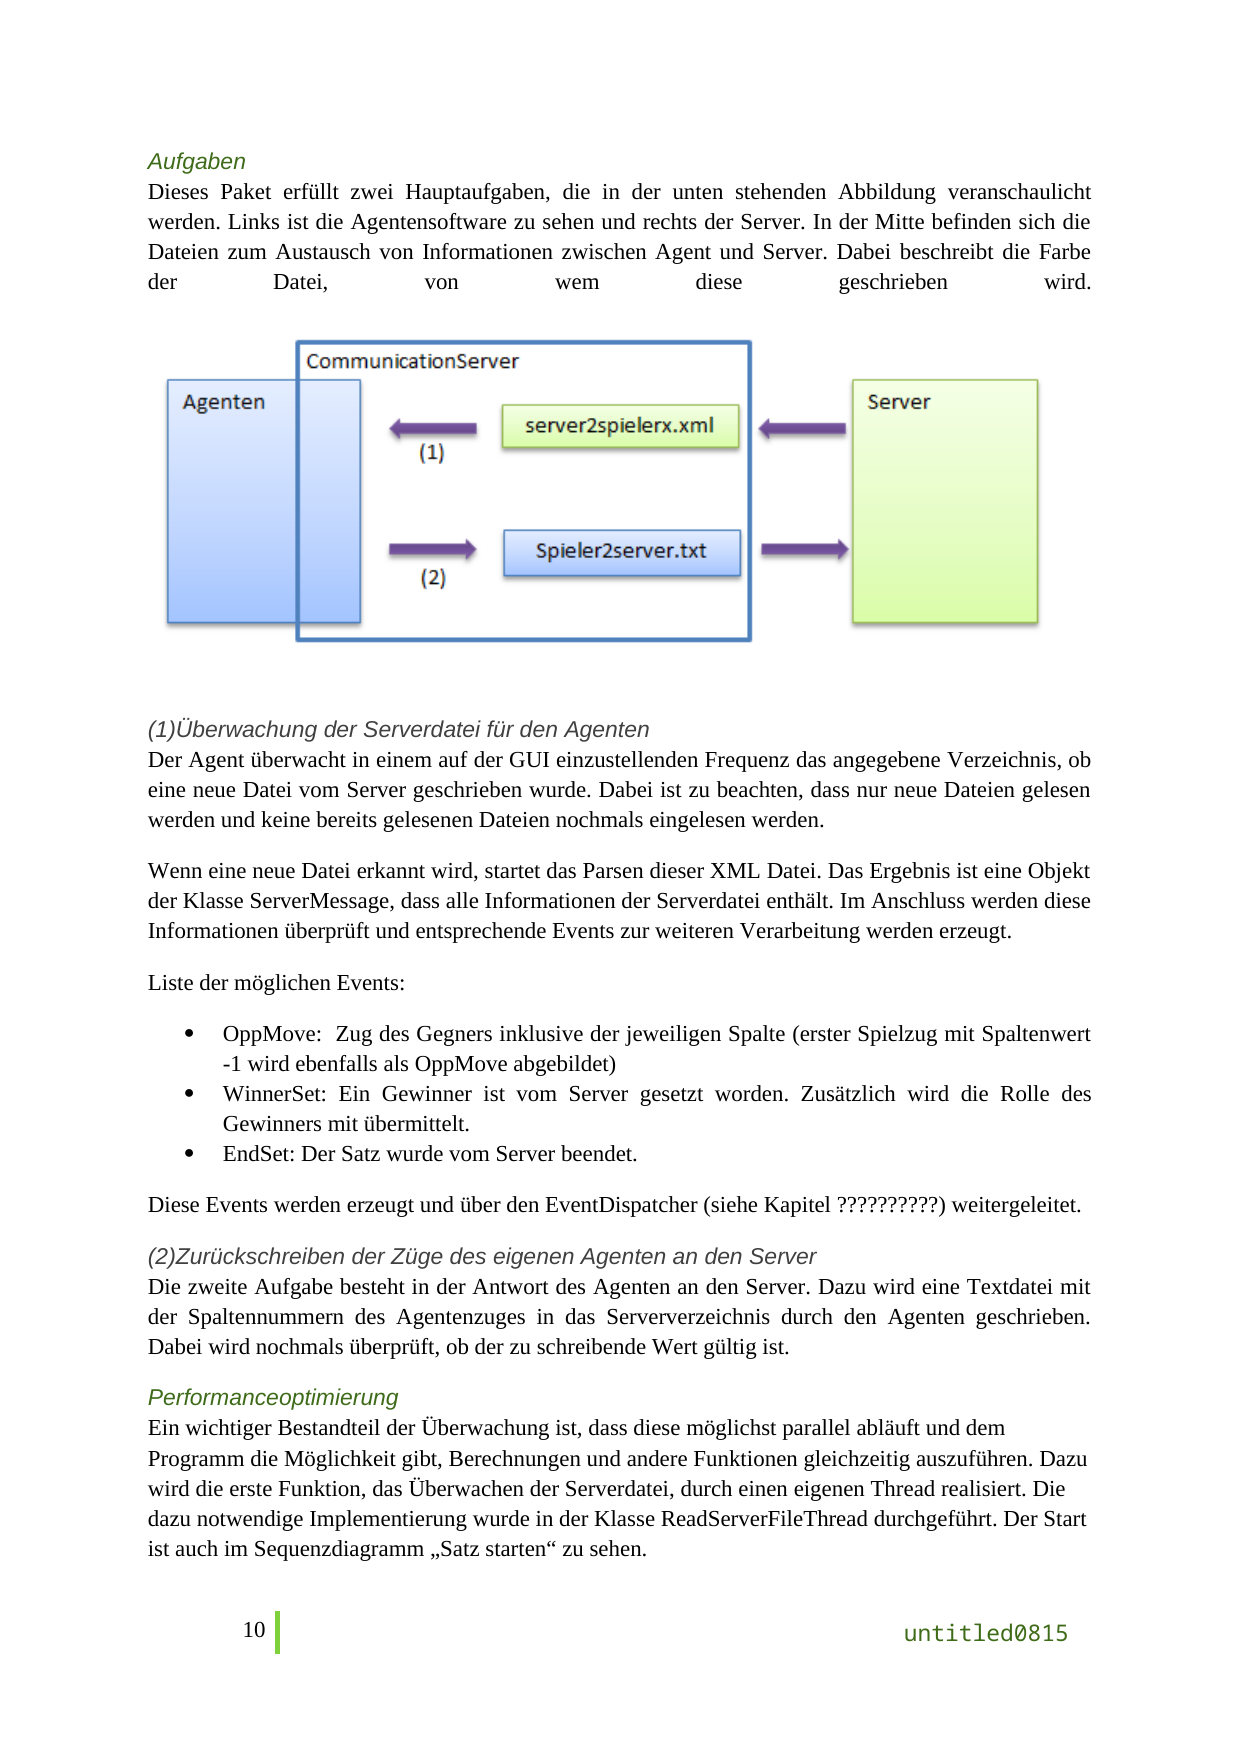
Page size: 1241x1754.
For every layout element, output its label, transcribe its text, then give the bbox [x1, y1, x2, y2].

list WinnerSet: Ein Gewinner ist vom Server gesetzt worden. Zusätzlich wird die Rolle des Gewinners mit übermittelt. [185, 1080, 1093, 1137]
text Liste der möglichen Events: [148, 969, 1093, 995]
subtitle Performanceoptimierung [148, 1384, 1093, 1411]
subtitle (1)Überwachung der Serverdatei für den Agenten [148, 716, 1093, 742]
list EndSet: Der Satz wurde vom Server beendet. [185, 1141, 1093, 1167]
text Der Agent überwacht in einem auf der GUI einzustellenden Frequenz das angegebene Verzeichnis, ob eine neue Datei vom Server geschrieben wurde. Dabei ist zu beachten, dass nur neue Dateien gelesen werden und keine bereits gelesenen Dateien nochmals eingelesen werden. [148, 746, 1093, 832]
text Diese Events werden erzeugt und über den EventDispatcher (siehe Kapitel ??????????) weitergeleitet. [148, 1192, 1093, 1218]
list OppMove: Zug des Gegners inklusive der jeweiligen Spalte (erster Spielzug mit Spaltenwert -1 wird ebenfalls als OppMove abgebildet) [185, 1020, 1093, 1076]
picture [147, 298, 1073, 691]
subtitle (2)Zurückschreiben der Züge des eigenen Agenten an den Server [148, 1243, 1093, 1269]
text Wenn eine neue Datei erkannt wird, startet das Parsen dieser XML Datei. Das Ergebnis ist eine Objekt der Klasse ServerMessage, dass alle Informationen der Serverdatei enthält. Im Anschluss werden diese Informationen überprüft und entsprechende Events zur weiteren Verarbeitung werden erzeugt. [148, 857, 1093, 944]
subtitle Aufgaben [148, 148, 1093, 174]
text Ein wichtiger Bestandteil der Überwachung ist, dass diese möglichst parallel abläuft und dem Programm die Möglichkeit gibt, Berechnungen und andere Funktionen gleichzeitig auszuführen. Dazu wird die erste Funktion, das Überwachen der Serverdatei, durch einen eigenen Thread realisiert. Die dazu notwendige Implementierung wurde in der Klasse ReadServerFileThread durchgeführt. Der Start ist auch im Sequenzdiagramm „Satz starten“ zu sehen. [148, 1414, 1093, 1562]
